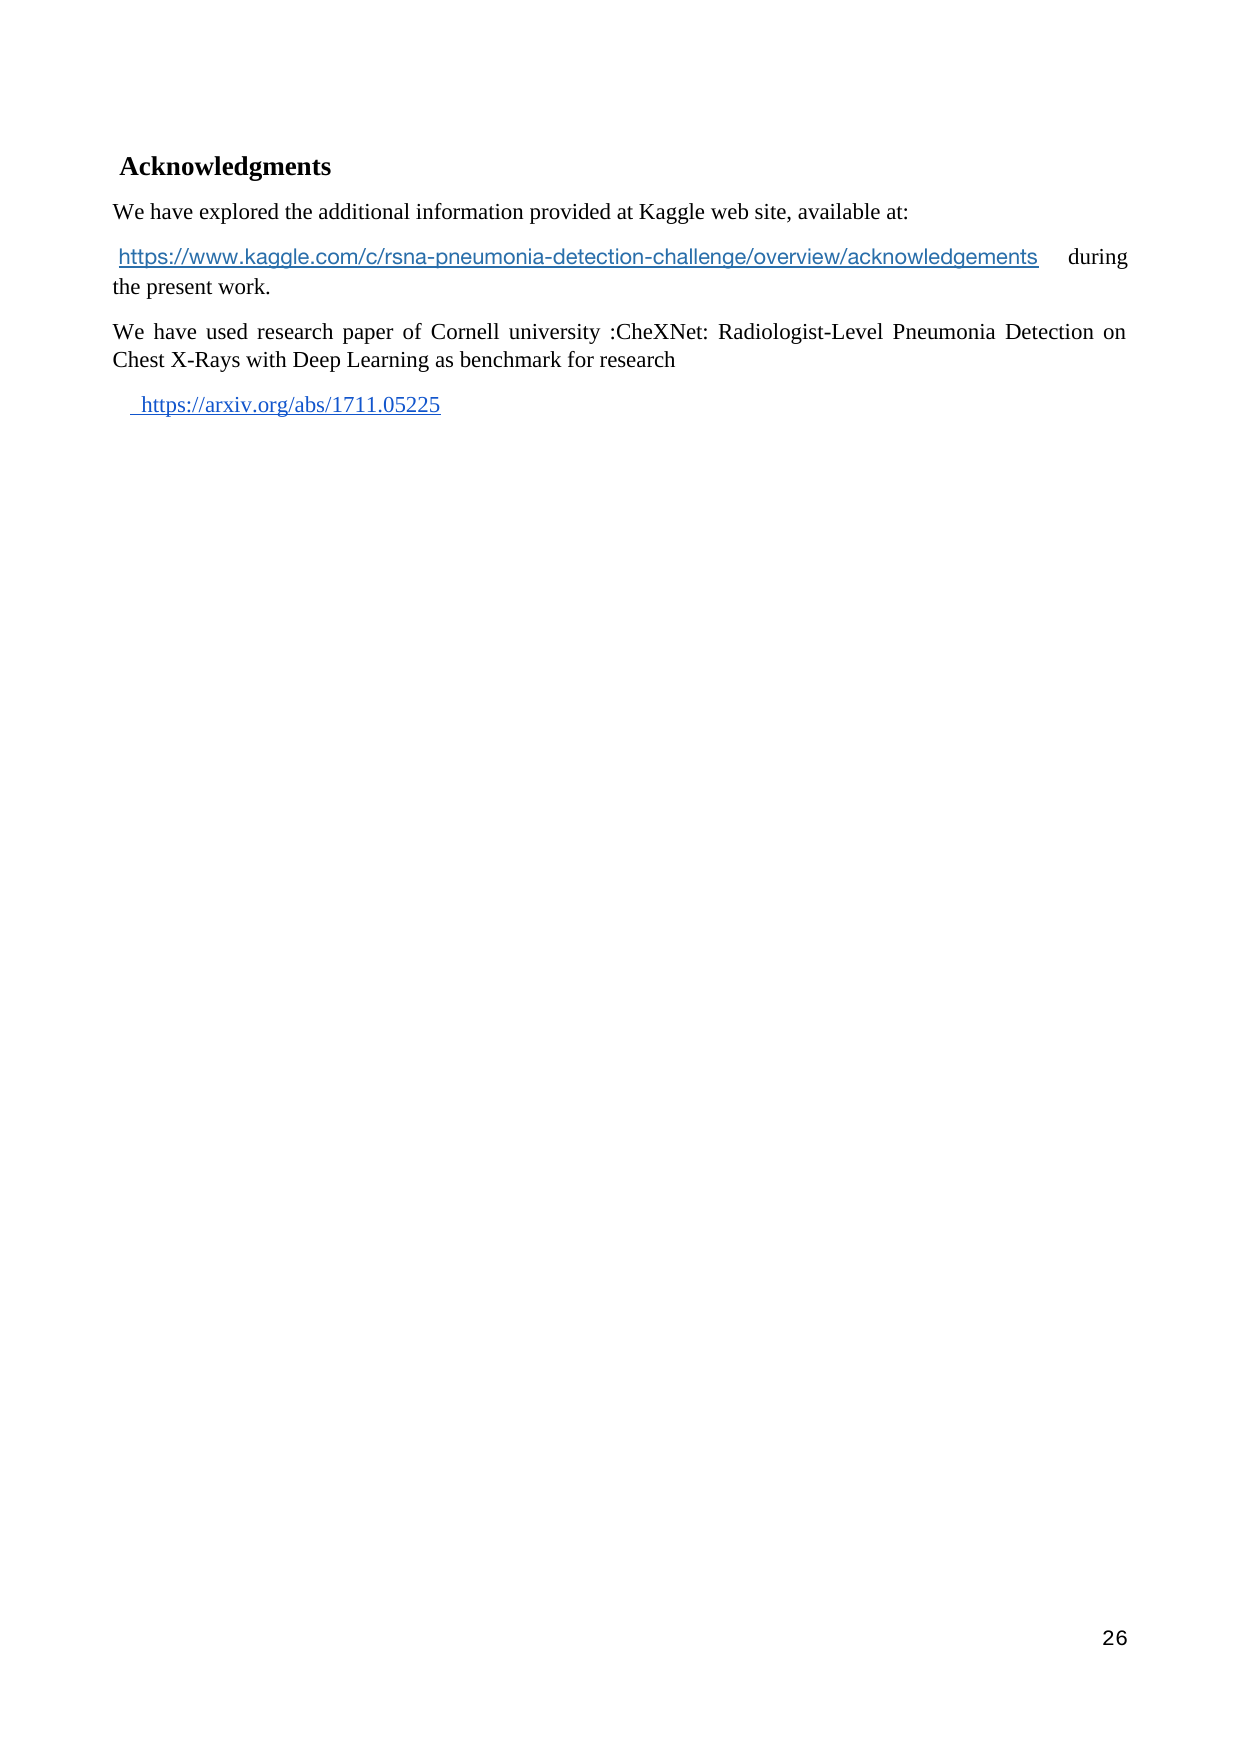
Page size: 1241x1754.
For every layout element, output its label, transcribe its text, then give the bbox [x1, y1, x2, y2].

text Acknowledgments [112, 150, 1128, 181]
text We have explored the additional information provided at Kaggle web site, available at: [112, 198, 1128, 224]
text https://arxiv.org/abs/1711.05225 [112, 391, 1128, 418]
text https://www.kaggle.com/c/rsna-pneumonia-detection-challenge/overview/acknowledgements during the present work. [112, 243, 1128, 299]
text We have used research paper of Cornell university :CheXNet: Radiologist-Level Pneumonia Detection on Chest X-Rays with Deep Learning as benchmark for research [112, 318, 1128, 373]
